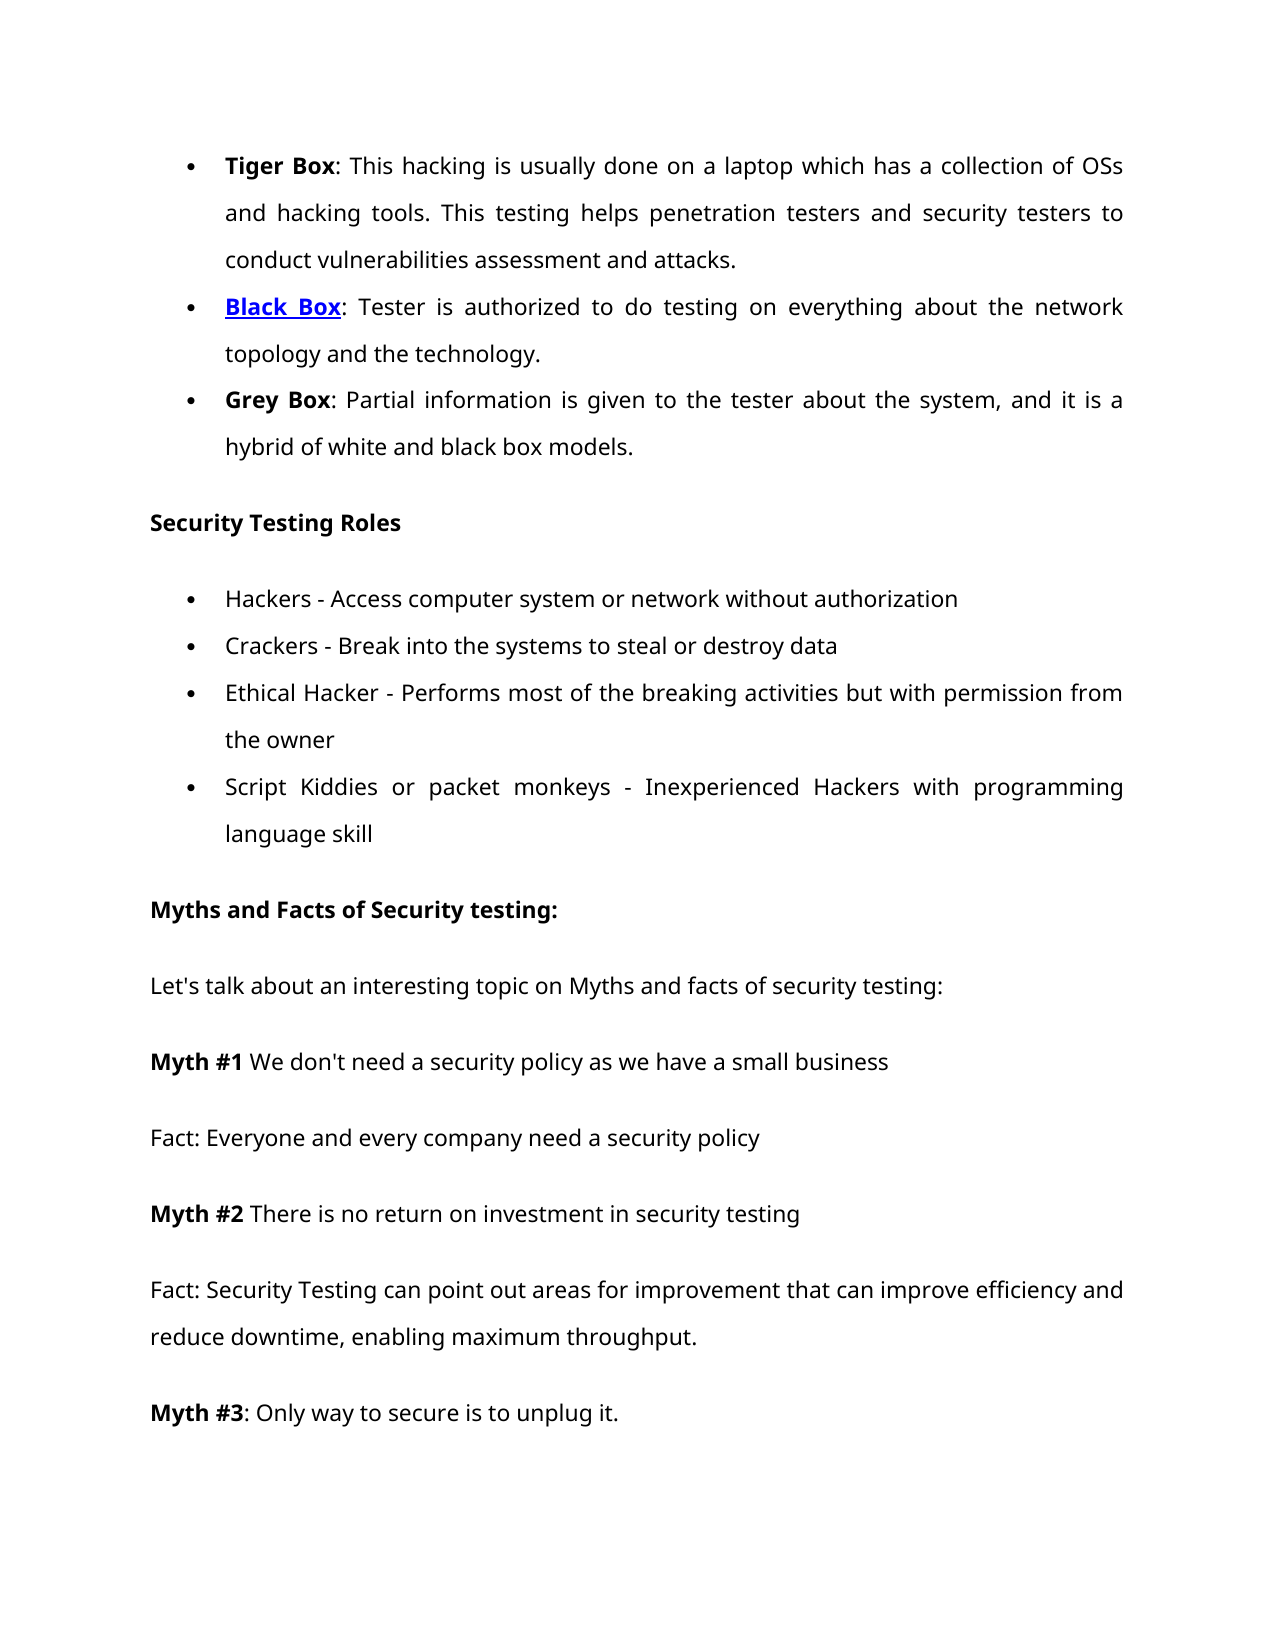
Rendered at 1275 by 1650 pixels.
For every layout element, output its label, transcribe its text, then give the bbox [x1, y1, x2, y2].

list Script Kiddies or packet monkeys - Inexperienced Hackers with programming language skill [187, 771, 1125, 849]
text Myth #1 We don't need a security policy as we have a small business [150, 1046, 1125, 1077]
text Fact: Security Testing can point out areas for improvement that can improve efficiency and reduce downtime, enabling maximum throughput. [150, 1274, 1125, 1352]
text Myths and Facts of Security testing: [150, 894, 1125, 925]
list Black Box: Tester is authorized to do testing on everything about the network topology and the technology. [187, 291, 1125, 369]
list Hackers - Access computer system or network without authorization [187, 583, 1125, 614]
text Let's talk about an interesting topic on Myths and facts of security testing: [150, 970, 1125, 1001]
text Myth #2 There is no return on investment in security testing [150, 1198, 1125, 1229]
list Ethical Hacker - Performs most of the breaking activities but with permission from the owner [187, 677, 1125, 755]
text Myth #3: Only way to secure is to unplug it. [150, 1397, 1125, 1428]
list Grey Box: Partial information is given to the tester about the system, and it is a hybrid of white and black box models. [187, 384, 1125, 462]
list Tiger Box: This hacking is usually done on a laptop which has a collection of OSs and hacking tools. This testing helps penetration testers and security testers to conduct vulnerabilities assessment and attacks. [187, 150, 1125, 275]
list Crackers - Break into the systems to steal or destroy data [187, 630, 1125, 661]
text Fact: Everyone and every company need a security policy [150, 1122, 1125, 1153]
text Security Testing Roles [150, 507, 1125, 538]
